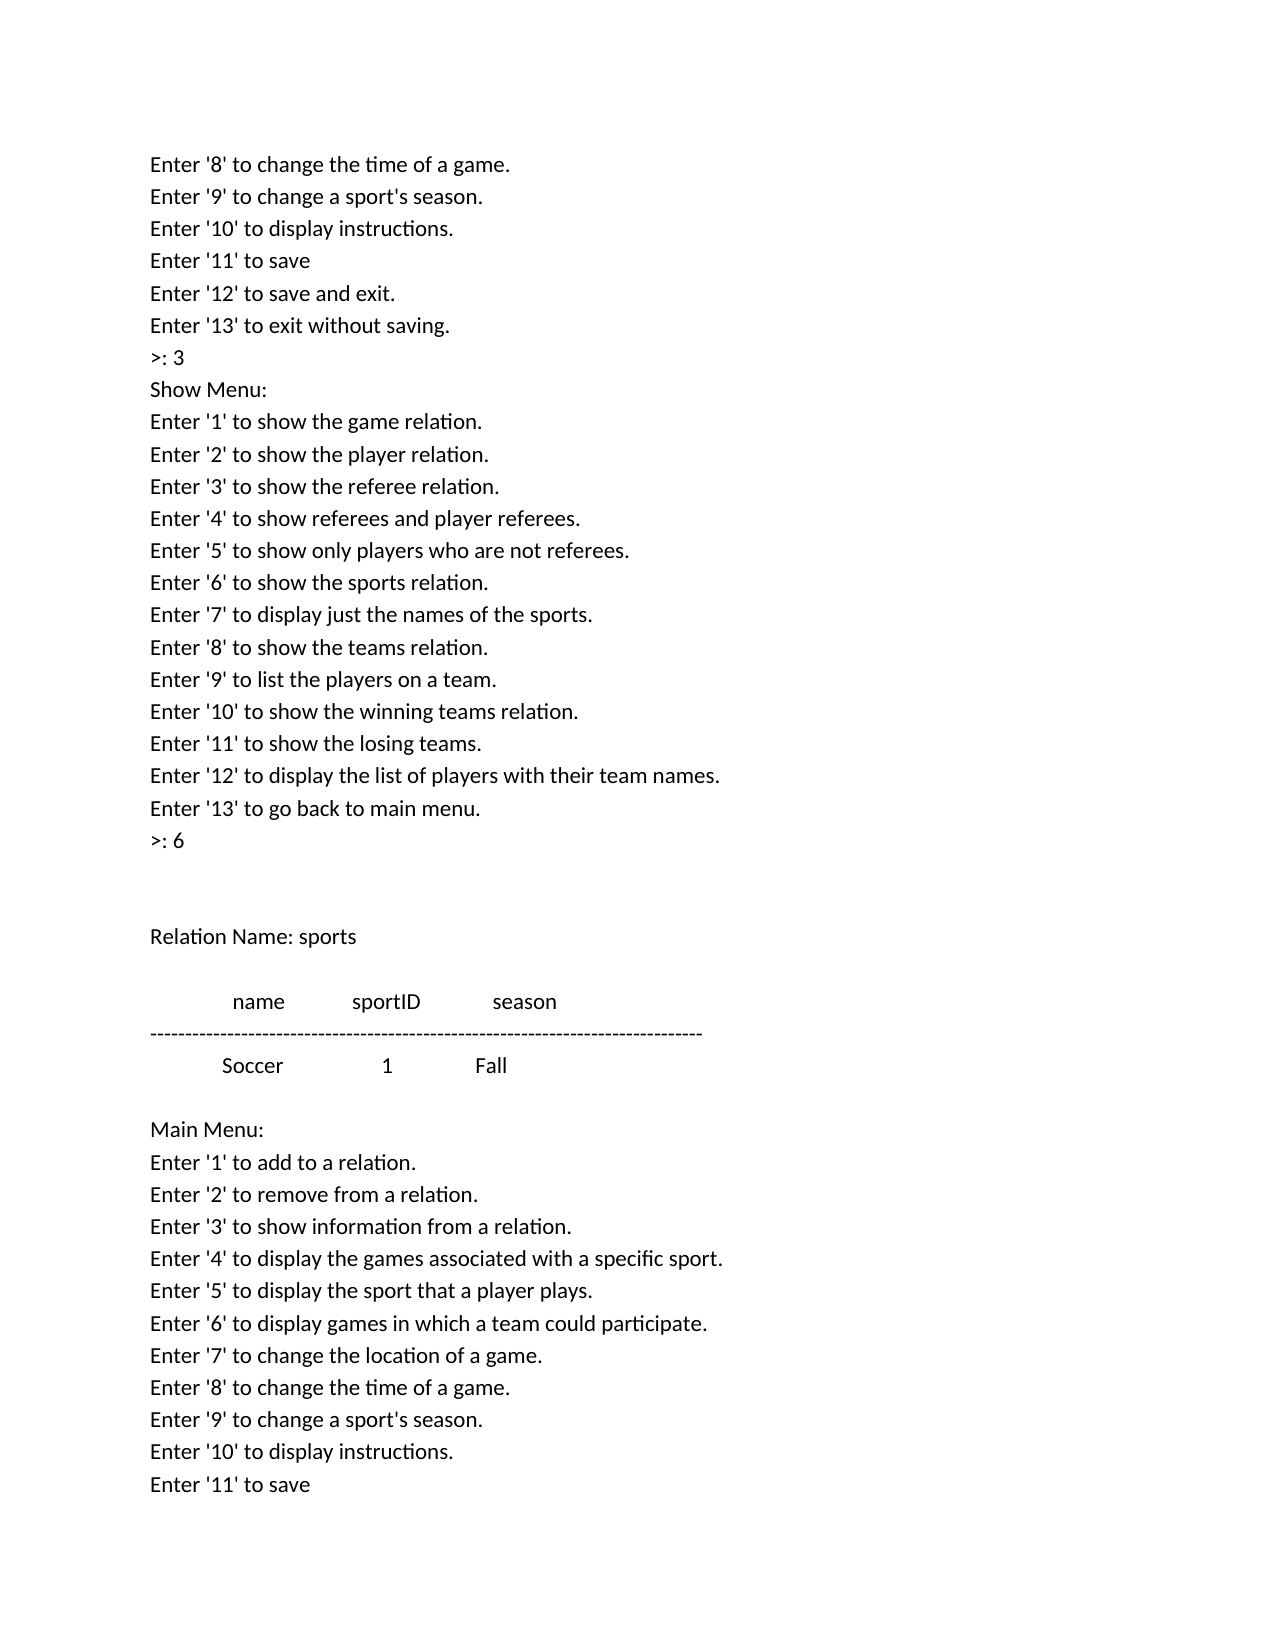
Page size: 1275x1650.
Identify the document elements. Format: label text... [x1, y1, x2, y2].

text ------------------------------------------------------------------------------- [150, 1019, 1125, 1047]
text Enter '1' to add to a relation. [150, 1148, 1125, 1176]
text Enter '7' to display just the names of the sports. [150, 601, 1125, 629]
text Enter '2' to remove from a relation. [150, 1180, 1125, 1208]
text Enter '6' to display games in which a team could participate. [150, 1309, 1125, 1337]
text Enter '10' to display instructions. [150, 214, 1125, 242]
text Enter '12' to display the list of players with their team names. [150, 762, 1125, 789]
text Relation Name: sports [150, 922, 1125, 951]
text Enter '7' to change the location of a game. [150, 1341, 1125, 1369]
text Enter '9' to list the players on a team. [150, 665, 1125, 693]
text Enter '3' to show information from a relation. [150, 1212, 1125, 1240]
text Enter '9' to change a sport's season. [150, 182, 1125, 210]
text Enter '10' to show the winning teams relation. [150, 697, 1125, 725]
text Enter '8' to show the teams relation. [150, 633, 1125, 661]
text Soccer 1 Fall [150, 1051, 1125, 1079]
text Enter '11' to save [150, 247, 1125, 274]
text Enter '4' to display the games associated with a specific sport. [150, 1244, 1125, 1272]
text Show Menu: [150, 375, 1125, 403]
text name sportID season [150, 987, 1125, 1015]
text Enter '11' to show the losing teams. [150, 729, 1125, 757]
text Enter '2' to show the player relation. [150, 440, 1125, 468]
text Enter '8' to change the time of a game. [150, 150, 1125, 178]
text Enter '13' to go back to main menu. [150, 794, 1125, 822]
text Enter '3' to show the referee relation. [150, 472, 1125, 500]
text >: 6 [150, 826, 1125, 854]
text Enter '12' to save and exit. [150, 279, 1125, 307]
text Enter '4' to show referees and player referees. [150, 504, 1125, 532]
text Enter '10' to display instructions. [150, 1437, 1125, 1466]
text Enter '5' to display the sport that a player plays. [150, 1277, 1125, 1304]
text Enter '11' to save [150, 1470, 1125, 1498]
text >: 3 [150, 343, 1125, 371]
text Enter '13' to exit without saving. [150, 311, 1125, 339]
text Main Menu: [150, 1116, 1125, 1144]
text Enter '5' to show only players who are not referees. [150, 536, 1125, 564]
text Enter '9' to change a sport's season. [150, 1405, 1125, 1433]
text Enter '1' to show the game relation. [150, 407, 1125, 436]
text Enter '6' to show the sports relation. [150, 568, 1125, 596]
text Enter '8' to change the time of a game. [150, 1373, 1125, 1401]
